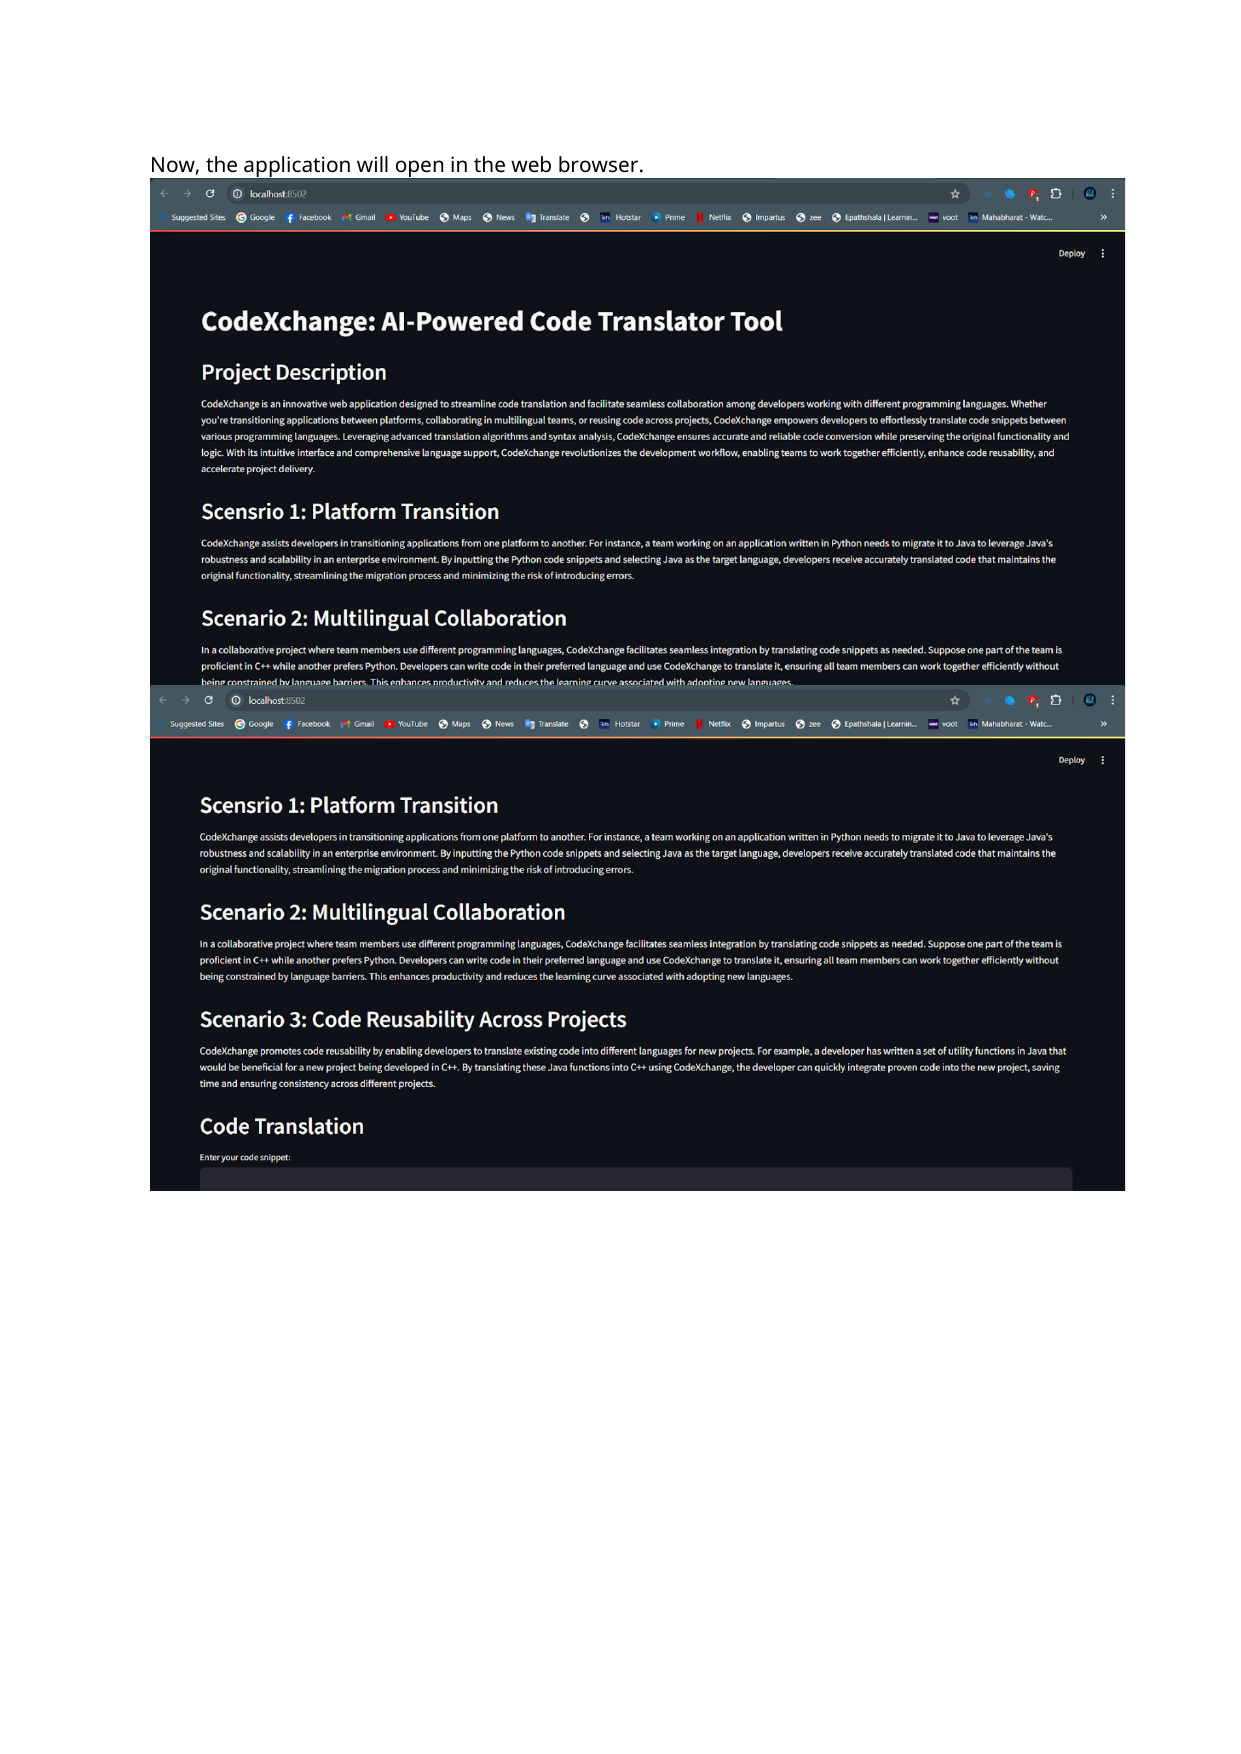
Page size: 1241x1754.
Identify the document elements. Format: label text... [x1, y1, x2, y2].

text Now, the application will open in the web browser. [150, 150, 1090, 178]
picture [150, 178, 1125, 1191]
